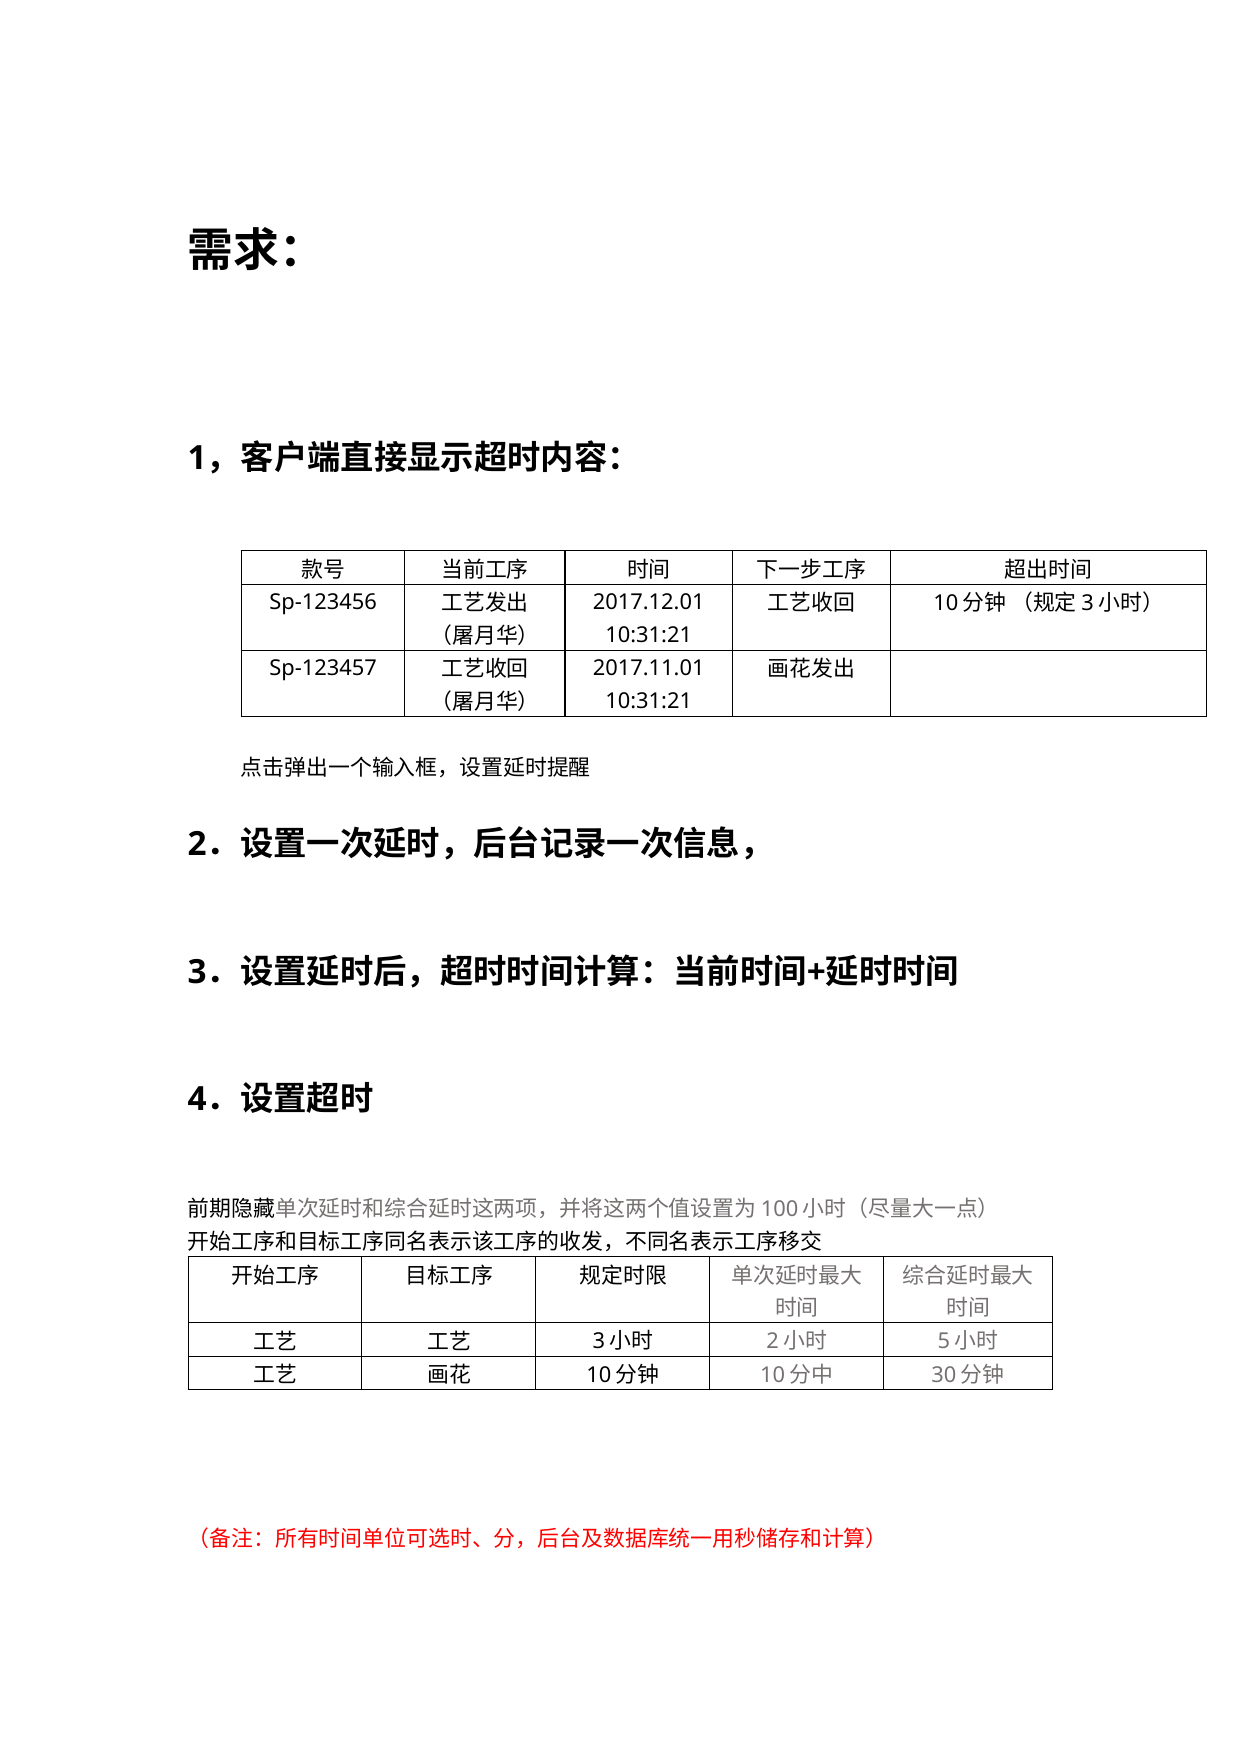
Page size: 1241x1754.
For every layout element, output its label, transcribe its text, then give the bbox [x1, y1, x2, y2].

text （备注：所有时间单位可选时、分，后台及数据库统一用秒储存和计算） [187, 1520, 1053, 1553]
table_cell 工艺 [189, 1357, 361, 1389]
table_header 综合延时最大时间 [884, 1257, 1052, 1322]
table_cell Sp-123456 [242, 585, 404, 650]
table_cell 10分钟 （规定3小时） [891, 585, 1206, 650]
subtitle 需求： [187, 197, 1053, 295]
table_cell 画花 [362, 1357, 535, 1389]
table_cell 10分钟 [536, 1357, 709, 1389]
table_header 下一步工序 [733, 551, 890, 584]
text 前期隐藏单次延时和综合延时这两项，并将这两个值设置为100小时（尽量大一点） [187, 1191, 1053, 1224]
table_cell 2017.12.01 10:31:21 [566, 585, 732, 650]
table_header 时间 [566, 551, 732, 584]
table_cell 3小时 [536, 1323, 709, 1356]
table_header 当前工序 [405, 551, 564, 584]
text 开始工序和目标工序同名表示该工序的收发，不同名表示工序移交 [187, 1224, 1053, 1256]
subtitle 客户端直接显示超时内容： [187, 423, 1053, 488]
subtitle 2．设置一次延时，后台记录一次信息， [187, 809, 1053, 874]
table_cell 2017.11.01 10:31:21 [566, 651, 732, 716]
table_cell 5小时 [884, 1323, 1052, 1356]
table_cell 30分钟 [884, 1357, 1052, 1389]
table_header 目标工序 [362, 1257, 535, 1322]
table_cell 工艺发出 （屠月华） [405, 585, 564, 650]
subtitle 3．设置延时后，超时时间计算：当前时间+延时时间 [187, 936, 1053, 1001]
table_cell 工艺收回 [733, 585, 890, 650]
table_cell [891, 651, 1206, 716]
table_cell 工艺 [189, 1323, 361, 1356]
list 点击弹出一个输入框，设置延时提醒 [241, 749, 1053, 782]
table_header 超出时间 [891, 551, 1206, 584]
table_header 开始工序 [189, 1257, 361, 1322]
table_cell 画花发出 [733, 651, 890, 716]
table_header 单次延时最大时间 [710, 1257, 883, 1322]
table_header 规定时限 [536, 1257, 709, 1322]
subtitle 4．设置超时 [187, 1064, 1053, 1129]
table_header 款号 [242, 551, 404, 584]
table_cell Sp-123457 [242, 651, 404, 716]
table_cell 2小时 [710, 1323, 883, 1356]
table_cell 工艺收回 （屠月华） [405, 651, 564, 716]
table_cell 工艺 [362, 1323, 535, 1356]
table_cell 10分中 [710, 1357, 883, 1389]
